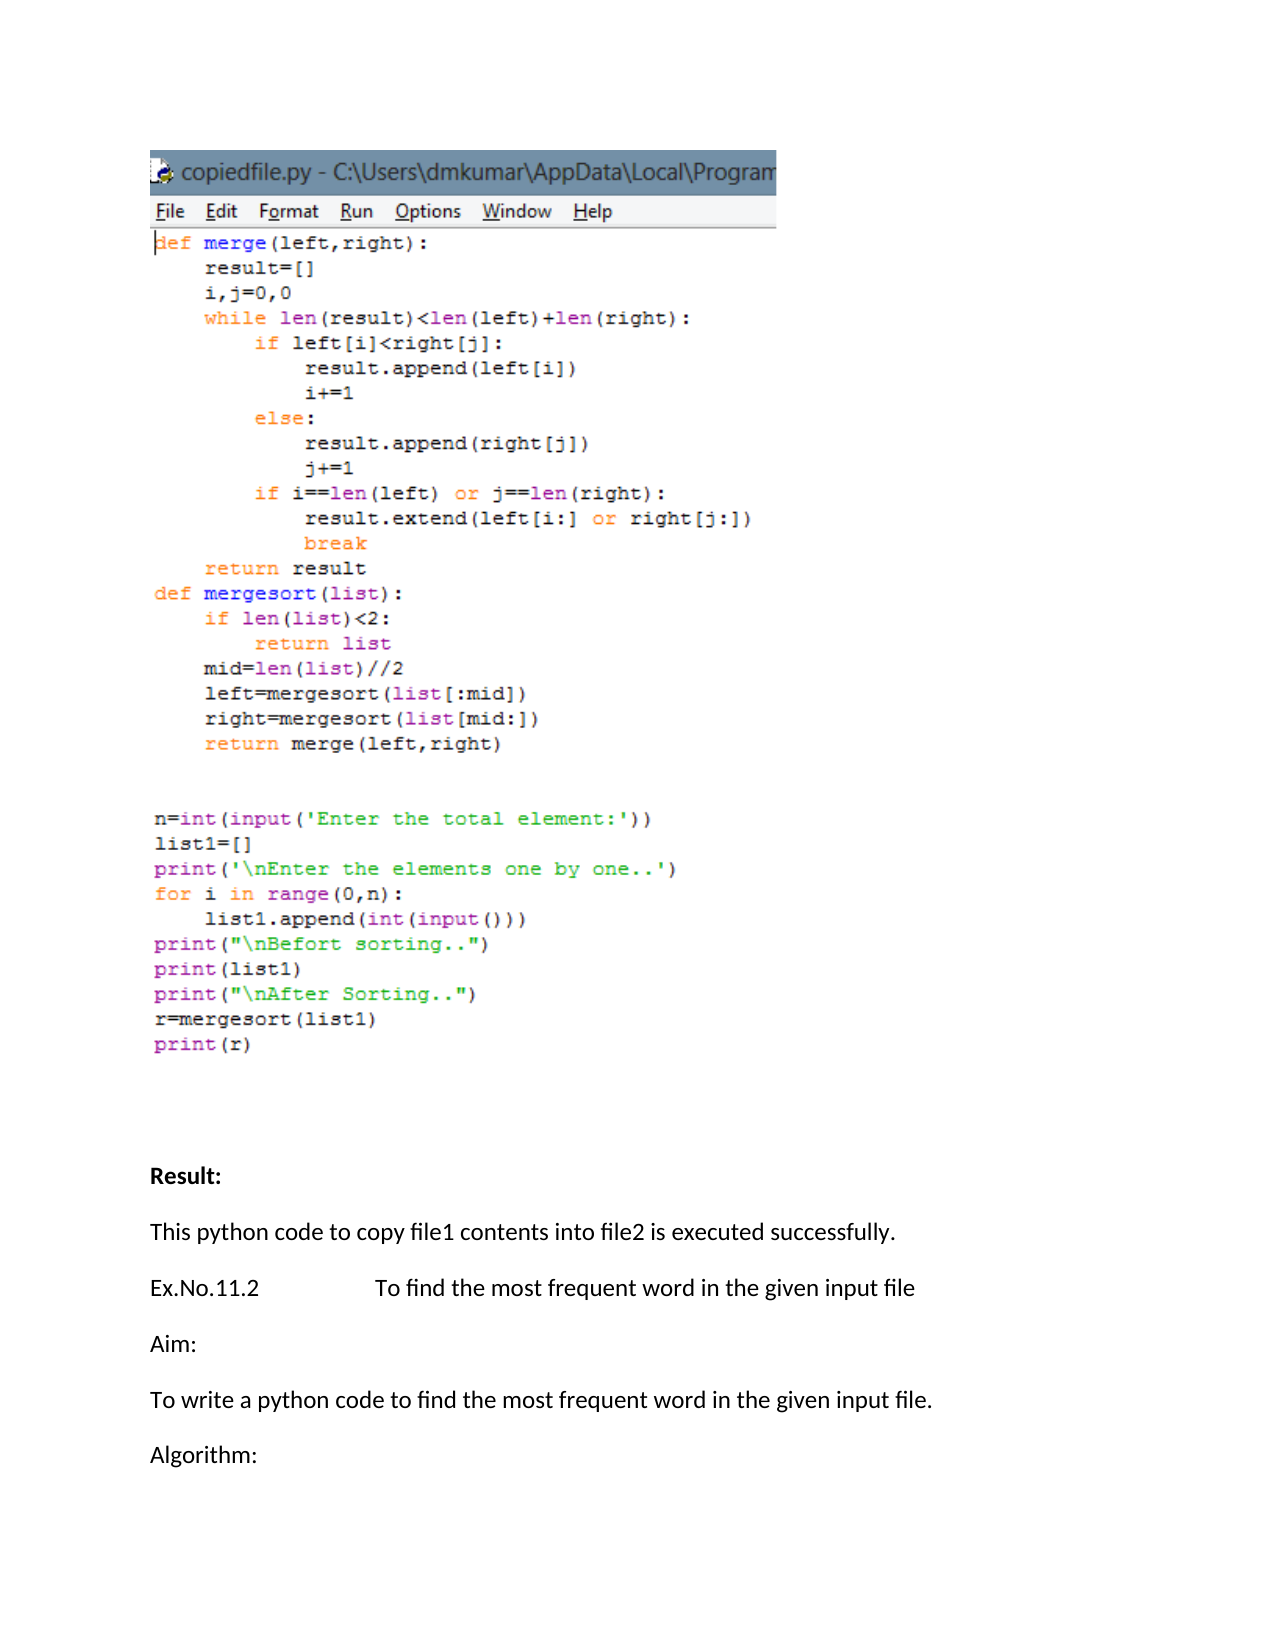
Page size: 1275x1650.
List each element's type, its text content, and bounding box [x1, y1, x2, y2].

text To write a python code to find the most frequent word in the given input file. [150, 1384, 1125, 1414]
text Ex.No.11.2 To find the most frequent word in the given input file [150, 1272, 1125, 1303]
text Result: [150, 1161, 1125, 1191]
picture [150, 150, 777, 1080]
text Aim: [150, 1328, 1125, 1358]
text Algorithm: [150, 1440, 1125, 1470]
text This python code to copy file1 contents into file2 is executed successfully. [150, 1216, 1125, 1247]
